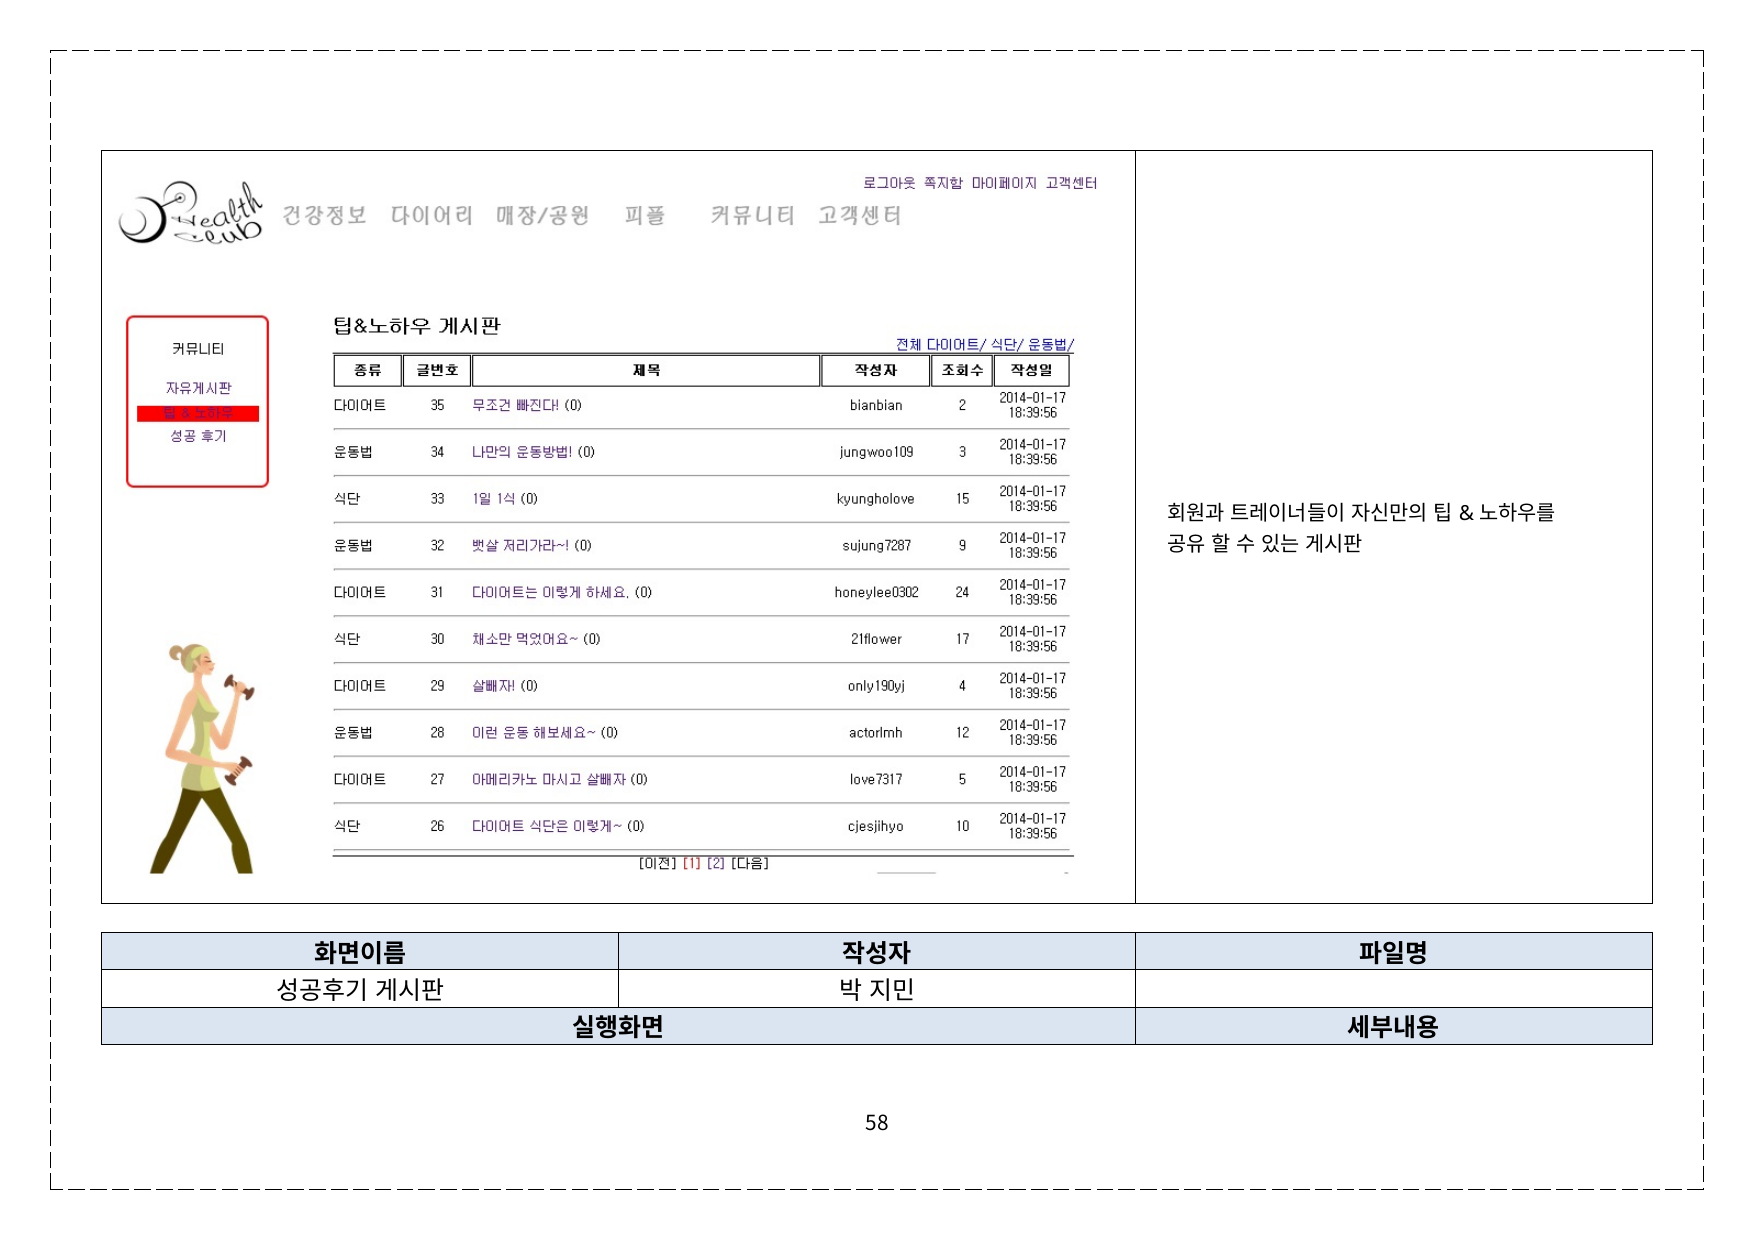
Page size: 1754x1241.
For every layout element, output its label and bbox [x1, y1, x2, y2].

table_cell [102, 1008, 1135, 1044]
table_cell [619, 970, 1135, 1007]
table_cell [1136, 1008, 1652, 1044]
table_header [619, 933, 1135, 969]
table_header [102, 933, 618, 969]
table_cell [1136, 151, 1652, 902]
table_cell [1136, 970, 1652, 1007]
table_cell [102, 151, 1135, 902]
picture [113, 172, 1118, 881]
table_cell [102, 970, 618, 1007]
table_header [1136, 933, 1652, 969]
